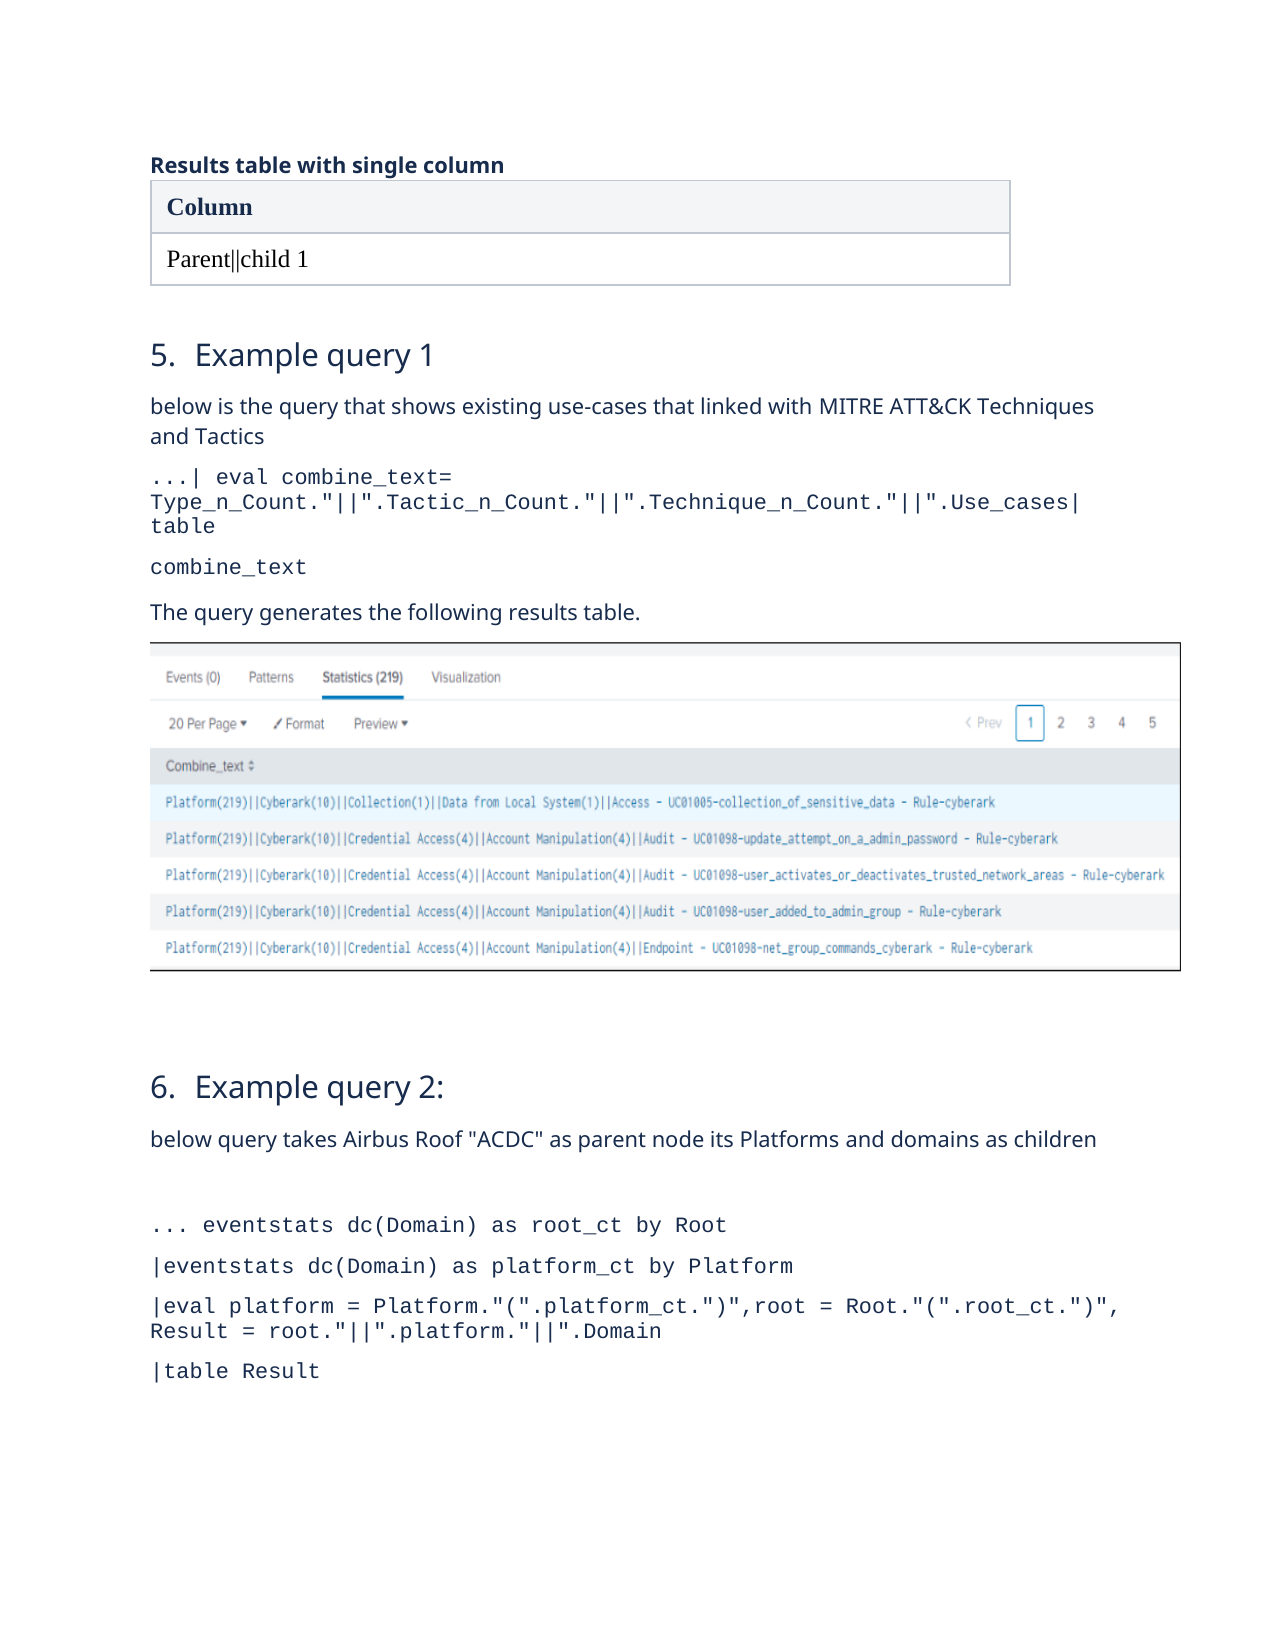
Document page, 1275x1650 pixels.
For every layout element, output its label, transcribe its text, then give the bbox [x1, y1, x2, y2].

text combine_text [150, 556, 1125, 581]
text |eventstats dc(Domain) as platform_ct by Platform [150, 1255, 1125, 1280]
text below is the query that shows existing use-cases that linked with MITRE ATT&CK Techniques and Tactics [150, 391, 1125, 450]
text ... eventstats dc(Domain) as root_ct by Root [150, 1214, 1125, 1239]
text The query generates the following results table. [150, 596, 1125, 626]
text |eval platform = Platform."(".platform_ct.")",root = Root."(".root_ct.")", Result = root."||".platform."||".Domain [150, 1295, 1125, 1345]
text below query takes Airbus Roof "ACDC" as parent node its Platforms and domains as children [150, 1124, 1125, 1153]
table_cell Parent||child 1 [152, 234, 1009, 284]
table_header Column [152, 181, 1009, 232]
picture [150, 641, 1183, 974]
list Example query 1 [150, 333, 1125, 375]
text |table Result [150, 1361, 1125, 1385]
list Example query 2: [150, 1065, 1125, 1108]
text Results table with single column [150, 150, 1125, 180]
text ...| eval combine_text= Type_n_Count."||".Tactic_n_Count."||".Technique_n_Count."||".Use_cases|table [150, 466, 1125, 540]
